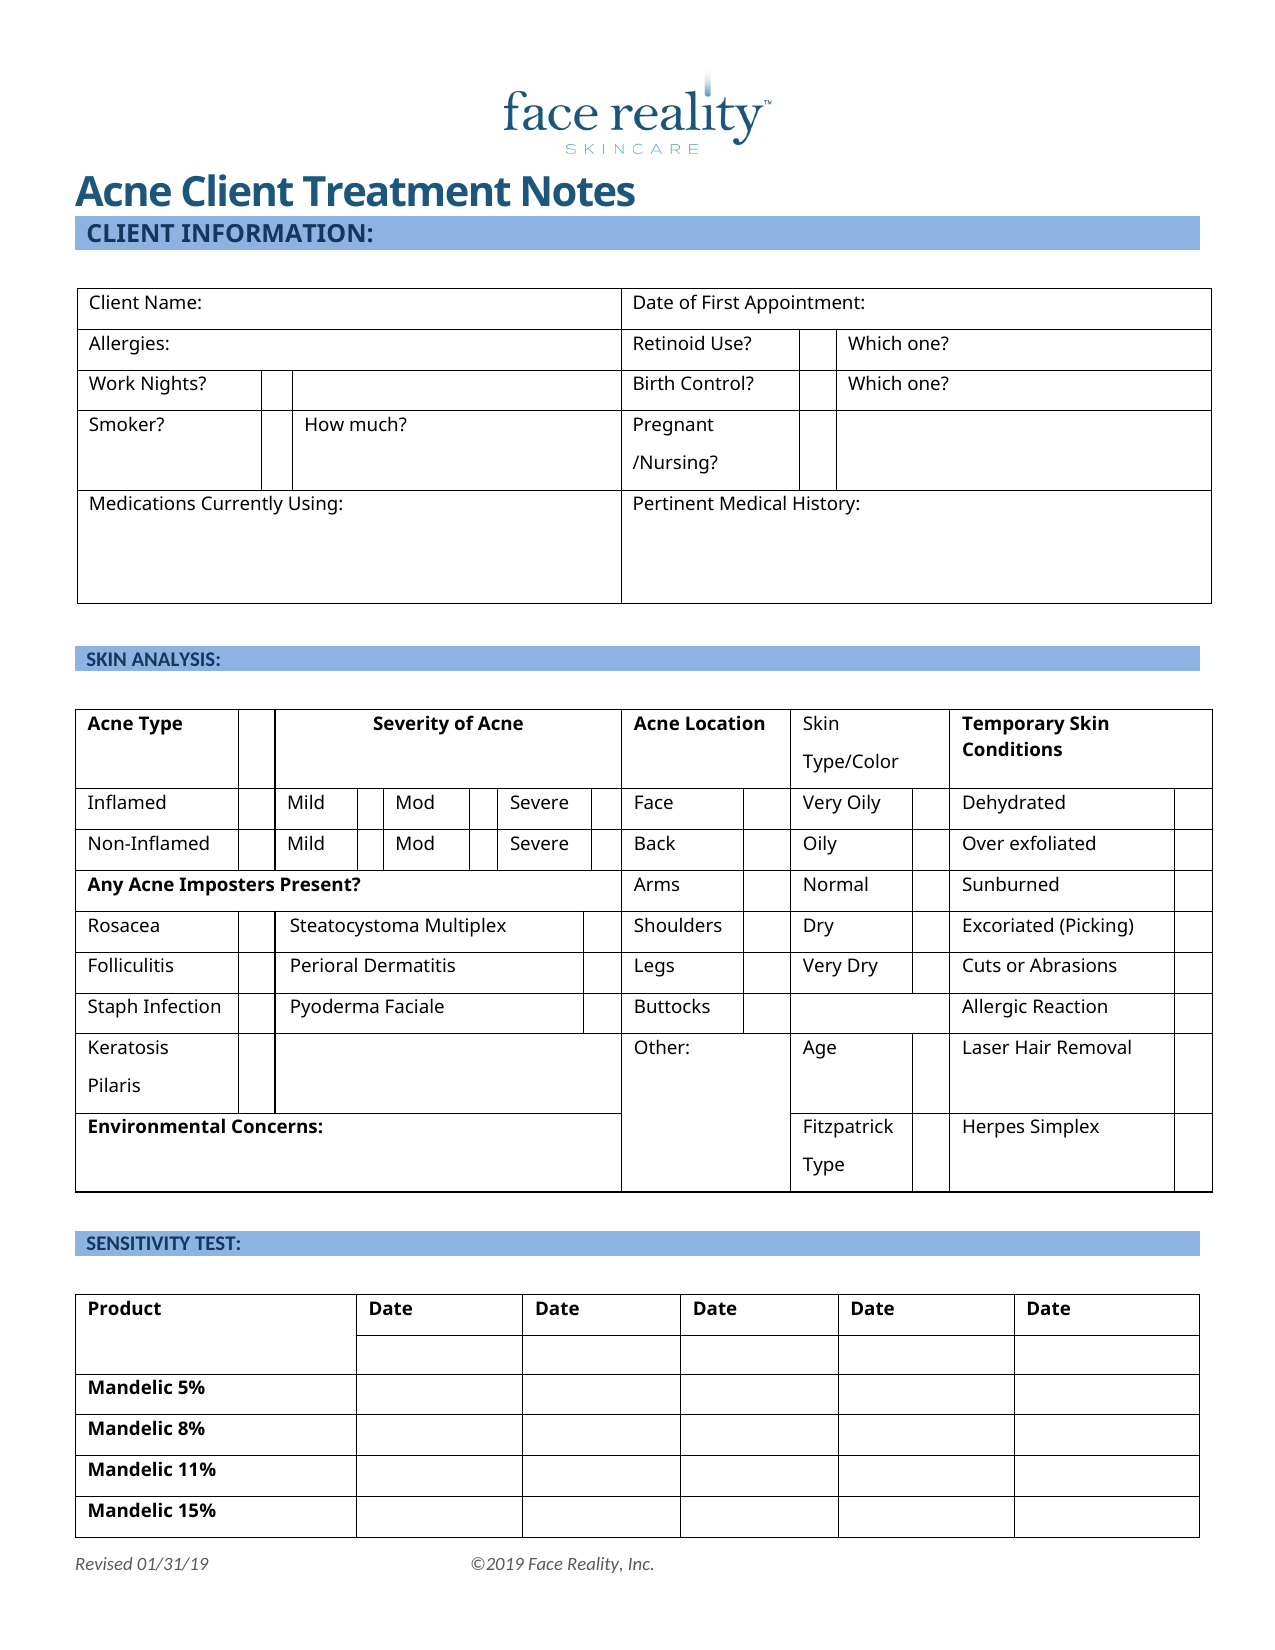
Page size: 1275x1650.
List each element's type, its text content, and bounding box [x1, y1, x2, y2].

table_cell [239, 830, 274, 870]
table_cell [358, 830, 383, 870]
table_cell [357, 1375, 522, 1414]
table_cell Birth Control? [622, 371, 799, 410]
table_cell [592, 789, 621, 829]
table_cell Very Dry [791, 953, 912, 992]
table_cell [800, 371, 836, 410]
table_cell Steatocystoma Multiplex [276, 912, 583, 952]
table_cell [681, 1375, 838, 1414]
table_cell [523, 1456, 680, 1496]
table_cell Excoriated (Picking) [950, 912, 1174, 952]
table_cell [744, 953, 790, 992]
table_header Product [76, 1295, 356, 1373]
table_cell [744, 871, 790, 911]
table_cell Mandelic 11% [76, 1456, 356, 1496]
table_cell [262, 411, 292, 489]
table_cell Buttocks [622, 994, 743, 1033]
table_cell [681, 1336, 838, 1373]
table_cell [470, 789, 497, 829]
table_cell [839, 1456, 1014, 1496]
table_cell [584, 912, 621, 952]
table_cell Dry [791, 912, 912, 952]
table_cell [1015, 1456, 1199, 1496]
table_header Date [681, 1295, 838, 1335]
table_cell [293, 371, 621, 410]
table_cell Perioral Dermatitis [276, 953, 583, 992]
table_cell [800, 330, 836, 369]
table_cell [839, 1415, 1014, 1455]
table_cell Mod [384, 789, 469, 829]
table_cell Keratosis Pilaris [76, 1034, 238, 1112]
table_cell [744, 994, 790, 1033]
table_cell Non-Inflamed [76, 830, 238, 870]
table_cell [1175, 871, 1212, 911]
table_cell Which one? [837, 371, 1211, 410]
table_cell Laser Hair Removal [950, 1034, 1174, 1112]
table_cell [839, 1497, 1014, 1537]
table_cell [357, 1336, 522, 1373]
table_cell Oily [791, 830, 912, 870]
table_cell Mild [276, 830, 357, 870]
table_cell [1175, 1034, 1212, 1112]
table_header SENSITIVITY TEST: [75, 1231, 1200, 1256]
table_cell [239, 789, 274, 829]
table_cell Normal [791, 871, 912, 911]
table_cell Pregnant /Nursing? [622, 411, 799, 489]
table_cell [837, 411, 1211, 489]
table_cell [800, 411, 836, 489]
table_header Client Name: [78, 289, 621, 329]
table_cell [1015, 1497, 1199, 1537]
table_header Date [357, 1295, 522, 1335]
table_header SKIN ANALYSIS: [75, 646, 1200, 671]
table_cell [584, 994, 621, 1033]
table_cell [357, 1415, 522, 1455]
table_cell Which one? [837, 330, 1211, 369]
table_cell [523, 1497, 680, 1537]
table_cell [1175, 789, 1212, 829]
table_cell [913, 789, 949, 829]
table_cell Other: [622, 1034, 790, 1191]
table_cell [470, 830, 497, 870]
table_header [239, 710, 274, 788]
table_cell [681, 1497, 838, 1537]
table_cell Smoker? [78, 411, 261, 489]
table_cell [913, 953, 949, 992]
table_cell [839, 1375, 1014, 1414]
table_cell Any Acne Imposters Present? [76, 871, 621, 911]
table_cell Mandelic 5% [76, 1375, 356, 1414]
table_cell [357, 1456, 522, 1496]
table_cell Age [791, 1034, 912, 1112]
table_cell [239, 1034, 274, 1112]
table_cell [913, 912, 949, 952]
table_cell [1175, 912, 1212, 952]
table_cell Dehydrated [950, 789, 1174, 829]
table_cell Cuts or Abrasions [950, 953, 1174, 992]
table_cell [1015, 1336, 1199, 1373]
table_cell Environmental Concerns: [76, 1114, 621, 1191]
table_cell Severe [498, 789, 591, 829]
table_cell [1175, 1114, 1212, 1191]
table_header Severity of Acne [276, 710, 621, 788]
table_cell [239, 994, 274, 1033]
table_cell [584, 953, 621, 992]
table_cell Pyoderma Faciale [276, 994, 583, 1033]
table_cell Mandelic 8% [76, 1415, 356, 1455]
table_cell Folliculitis [76, 953, 238, 992]
table_cell Arms [622, 871, 743, 911]
table_cell Sunburned [950, 871, 1174, 911]
table_cell [276, 1034, 621, 1112]
table_cell [744, 912, 790, 952]
table_cell Fitzpatrick Type [791, 1114, 912, 1191]
table_cell [1175, 830, 1212, 870]
table_header Date [839, 1295, 1014, 1335]
table_cell Inflamed [76, 789, 238, 829]
table_cell Shoulders [622, 912, 743, 952]
table_cell [1015, 1375, 1199, 1414]
table_cell Allergies: [78, 330, 621, 369]
table_cell Retinoid Use? [622, 330, 799, 369]
table_header Skin Type/Color [791, 710, 949, 788]
table_cell [913, 1114, 949, 1191]
table_cell [239, 953, 274, 992]
table_cell [681, 1415, 838, 1455]
table_header Temporary Skin Conditions [950, 710, 1212, 788]
table_cell [1175, 953, 1212, 992]
table_cell [681, 1456, 838, 1496]
table_cell Mild [276, 789, 357, 829]
table_cell Mandelic 15% [76, 1497, 356, 1537]
table_cell Back [622, 830, 743, 870]
table_cell Herpes Simplex [950, 1114, 1174, 1191]
table_cell Face [622, 789, 743, 829]
table_cell [839, 1336, 1014, 1373]
table_cell [913, 830, 949, 870]
table_cell [358, 789, 383, 829]
table_cell [523, 1415, 680, 1455]
table_cell [523, 1375, 680, 1414]
table_header Date of First Appointment: [622, 289, 1211, 329]
table_header CLIENT INFORMATION: [75, 216, 1200, 250]
table_cell Severe [498, 830, 591, 870]
table_cell Very Oily [791, 789, 912, 829]
table_cell [913, 871, 949, 911]
table_cell Mod [384, 830, 469, 870]
table_cell [1015, 1415, 1199, 1455]
table_header Acne Type [76, 710, 238, 788]
table_cell Allergic Reaction [950, 994, 1174, 1033]
title Acne Client Treatment Notes [75, 167, 1200, 216]
table_cell [744, 789, 790, 829]
table_cell Staph Infection [76, 994, 238, 1033]
table_cell Legs [622, 953, 743, 992]
table_header Date [523, 1295, 680, 1335]
table_cell [239, 912, 274, 952]
table_cell [744, 830, 790, 870]
table_cell Over exfoliated [950, 830, 1174, 870]
table_cell Pertinent Medical History: [622, 491, 1211, 603]
picture [503, 65, 772, 154]
table_cell [357, 1497, 522, 1537]
table_header Date [1015, 1295, 1199, 1335]
table_cell Medications Currently Using: [78, 491, 621, 603]
table_cell [913, 1034, 949, 1112]
table_cell [592, 830, 621, 870]
table_cell [523, 1336, 680, 1373]
table_cell Rosacea [76, 912, 238, 952]
table_cell [791, 994, 949, 1033]
table_cell [262, 371, 292, 410]
table_header Acne Location [622, 710, 790, 788]
table_cell Work Nights? [78, 371, 261, 410]
table_cell How much? [293, 411, 621, 489]
table_cell [1175, 994, 1212, 1033]
